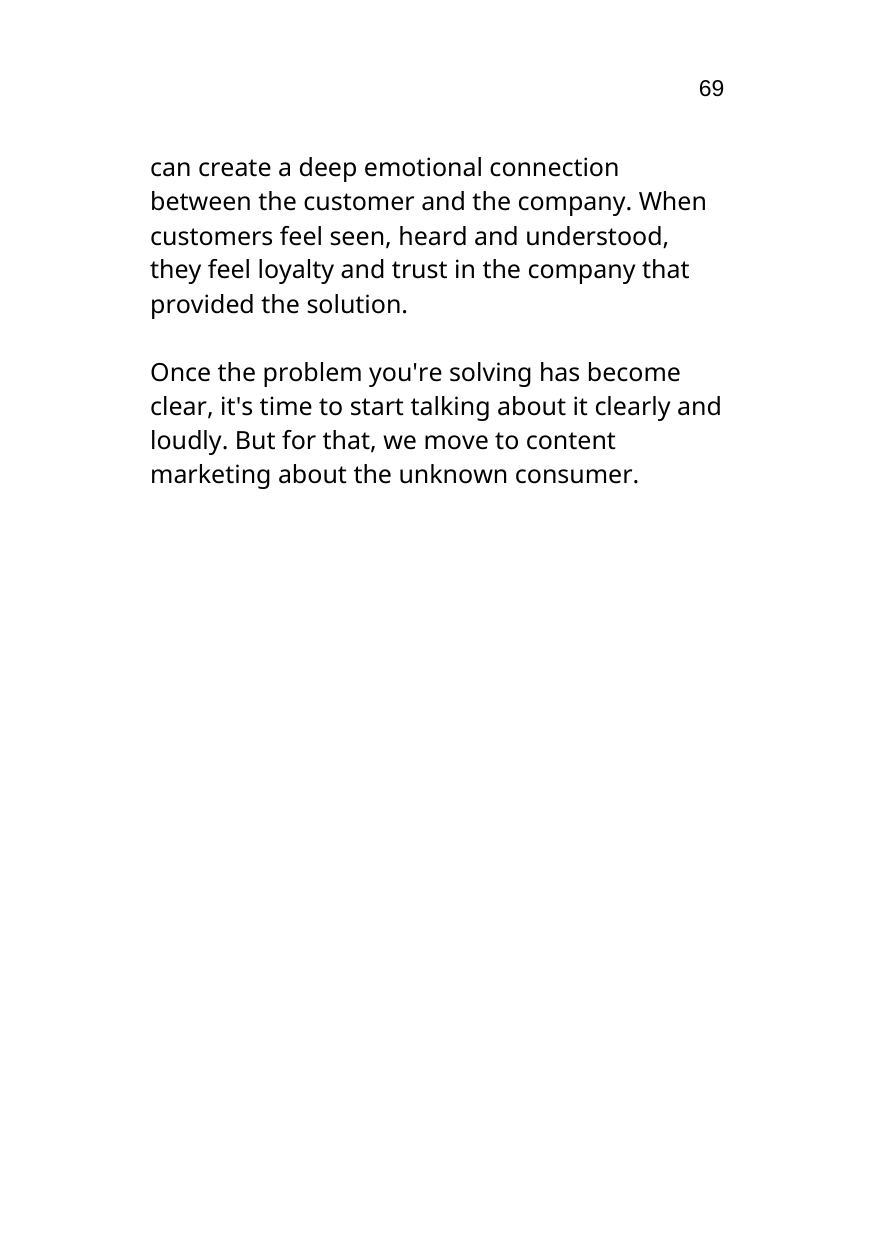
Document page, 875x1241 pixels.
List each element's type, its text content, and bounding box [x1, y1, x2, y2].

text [150, 150, 724, 320]
text Once the problem you're solving has become clear, it's time to start talking about it clearly and loudly. But for that, we move to content marketing about the unknown consumer. [150, 354, 724, 491]
